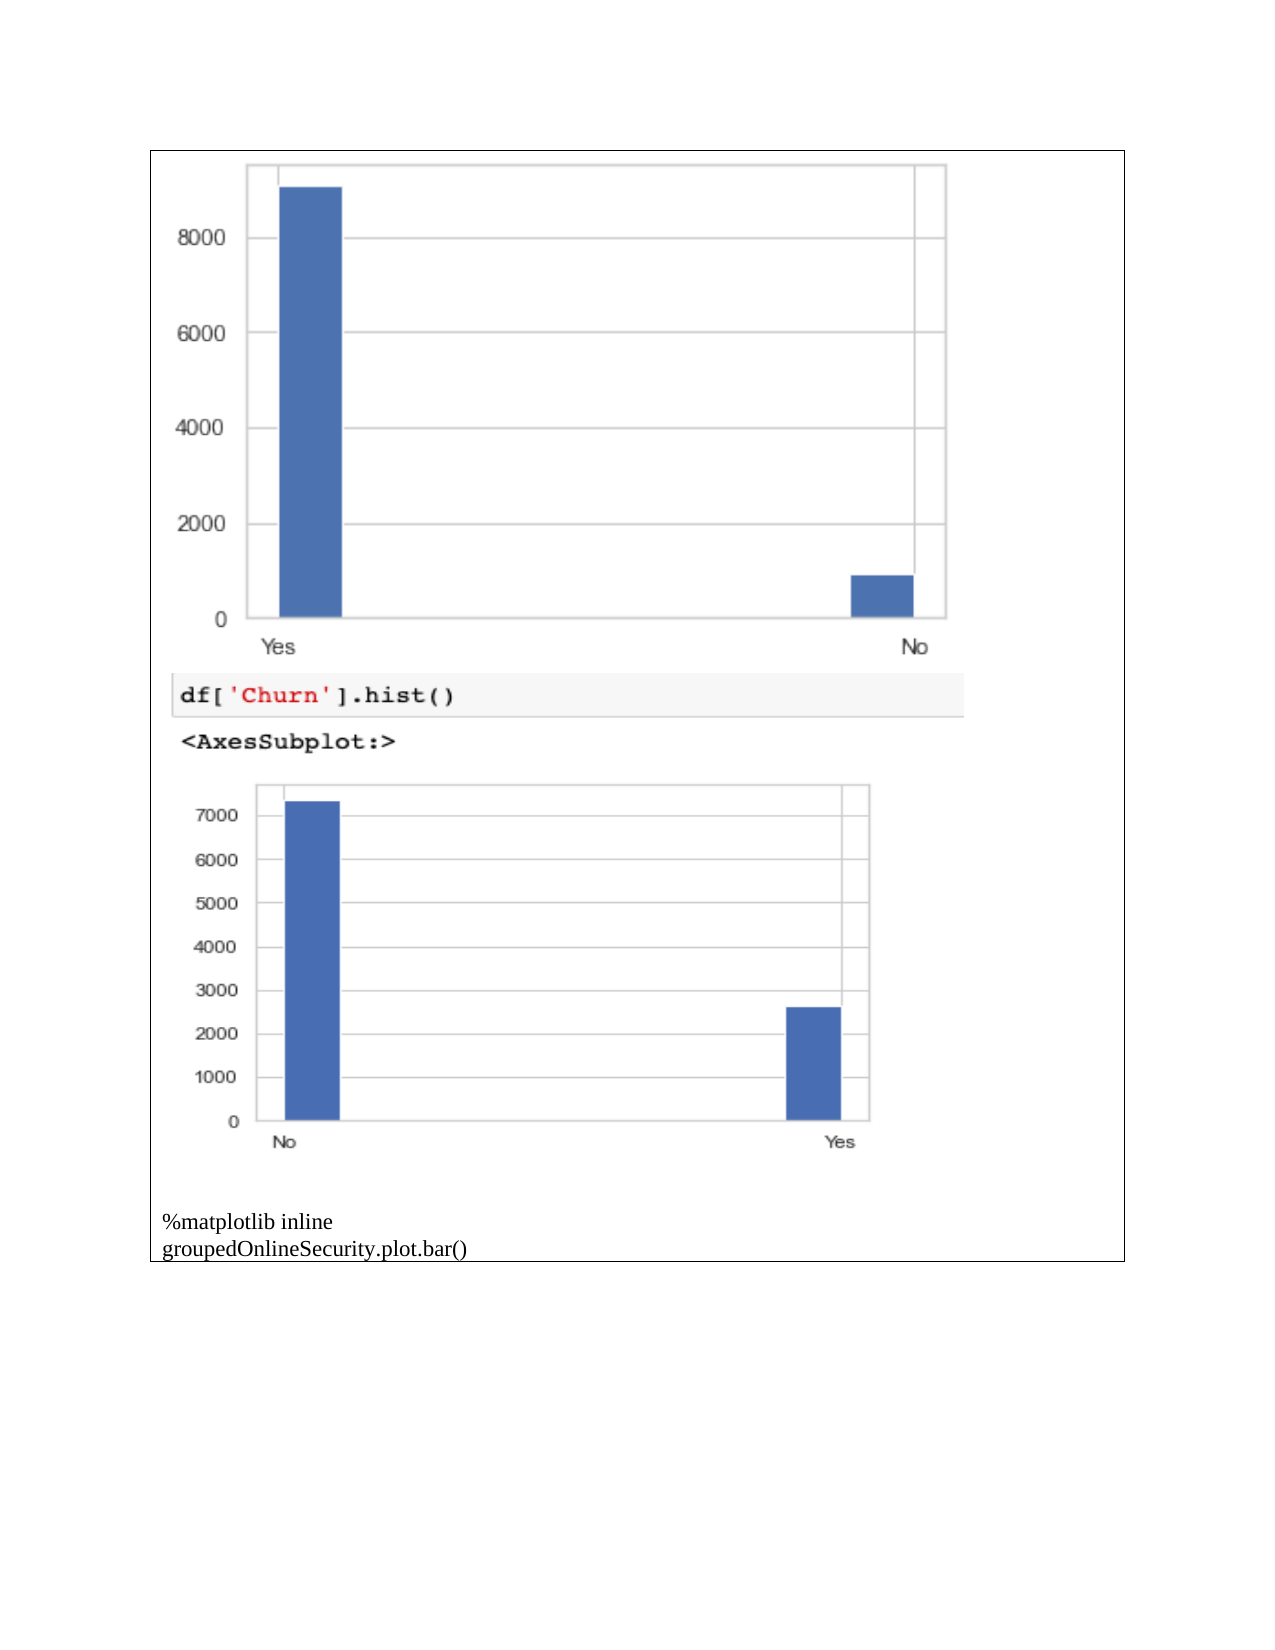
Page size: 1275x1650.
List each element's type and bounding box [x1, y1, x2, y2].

picture [161, 151, 964, 1156]
table_header [151, 151, 1124, 1261]
